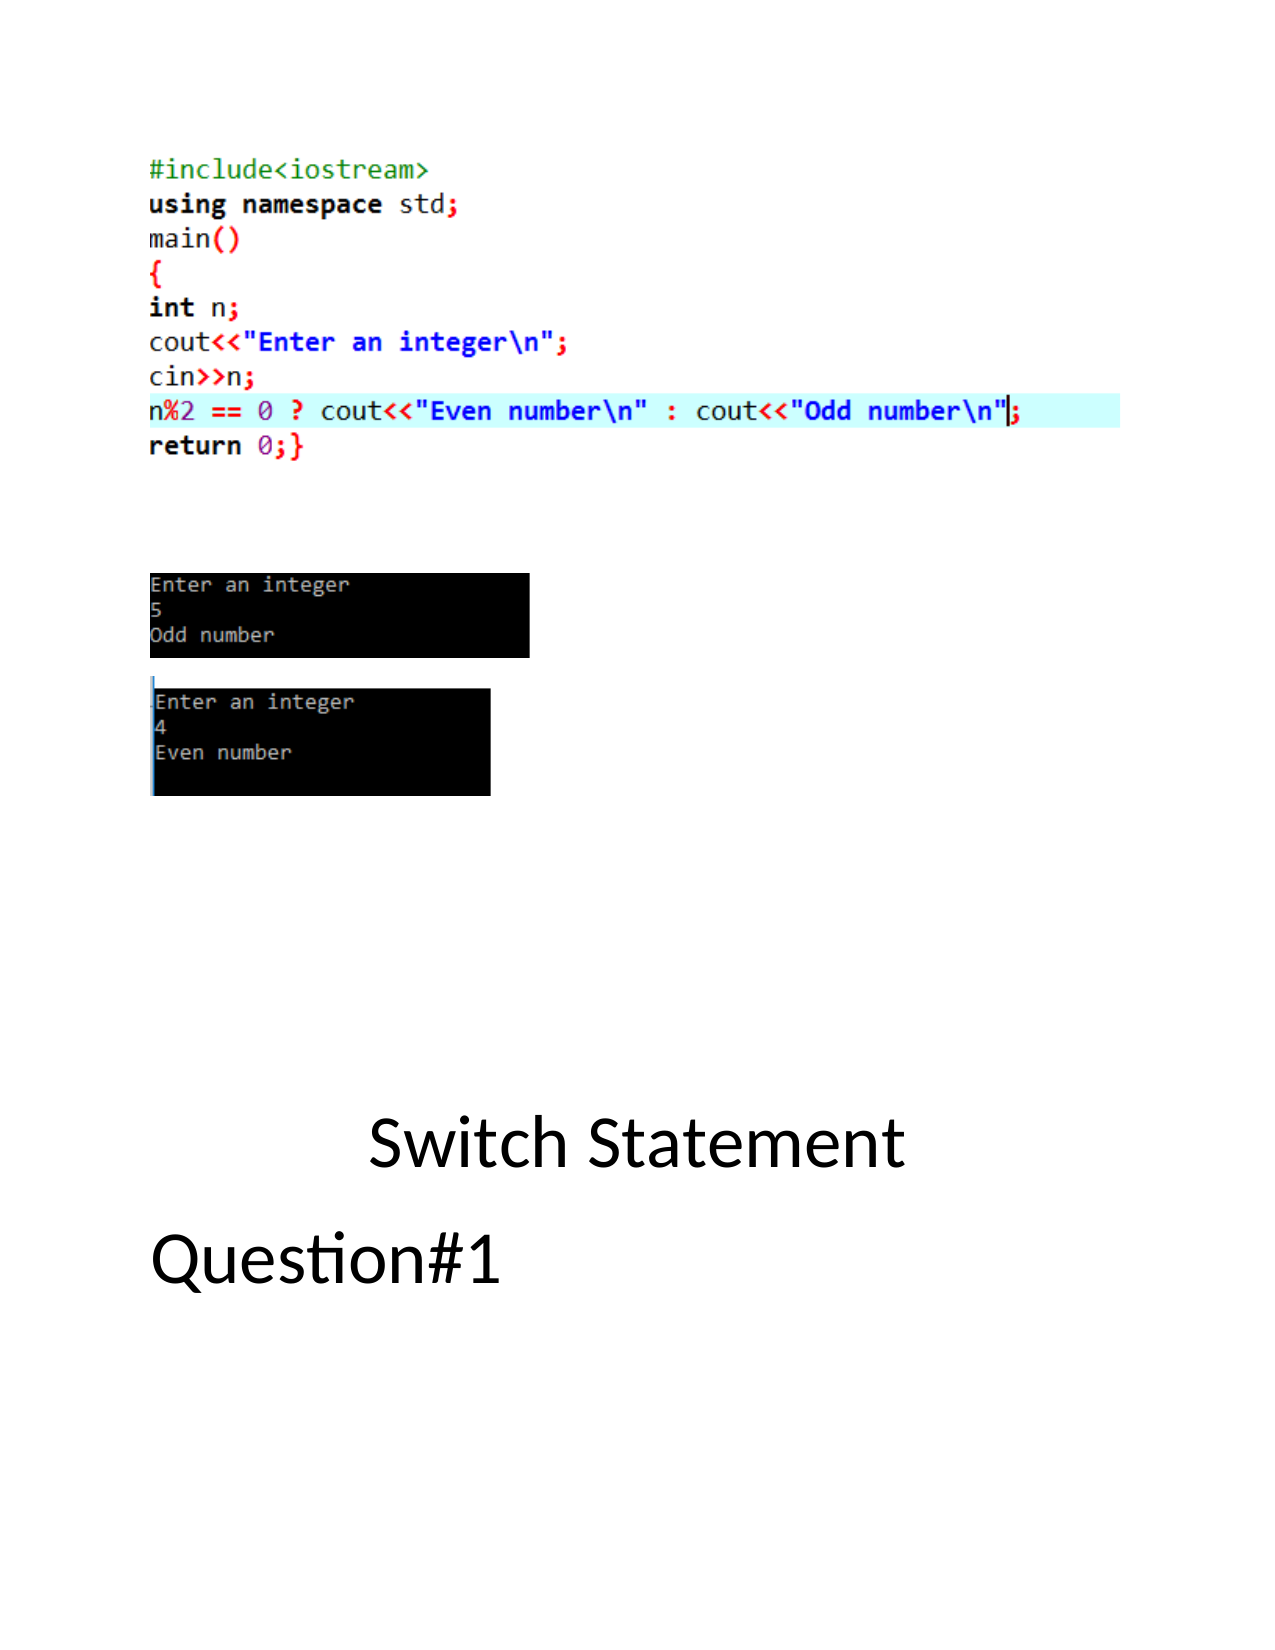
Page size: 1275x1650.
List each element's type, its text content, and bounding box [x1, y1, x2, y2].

text Question#1 [150, 1211, 1125, 1302]
text Switch Statement [150, 1095, 1125, 1187]
picture [150, 676, 491, 796]
picture [150, 573, 530, 658]
picture [150, 150, 1121, 555]
